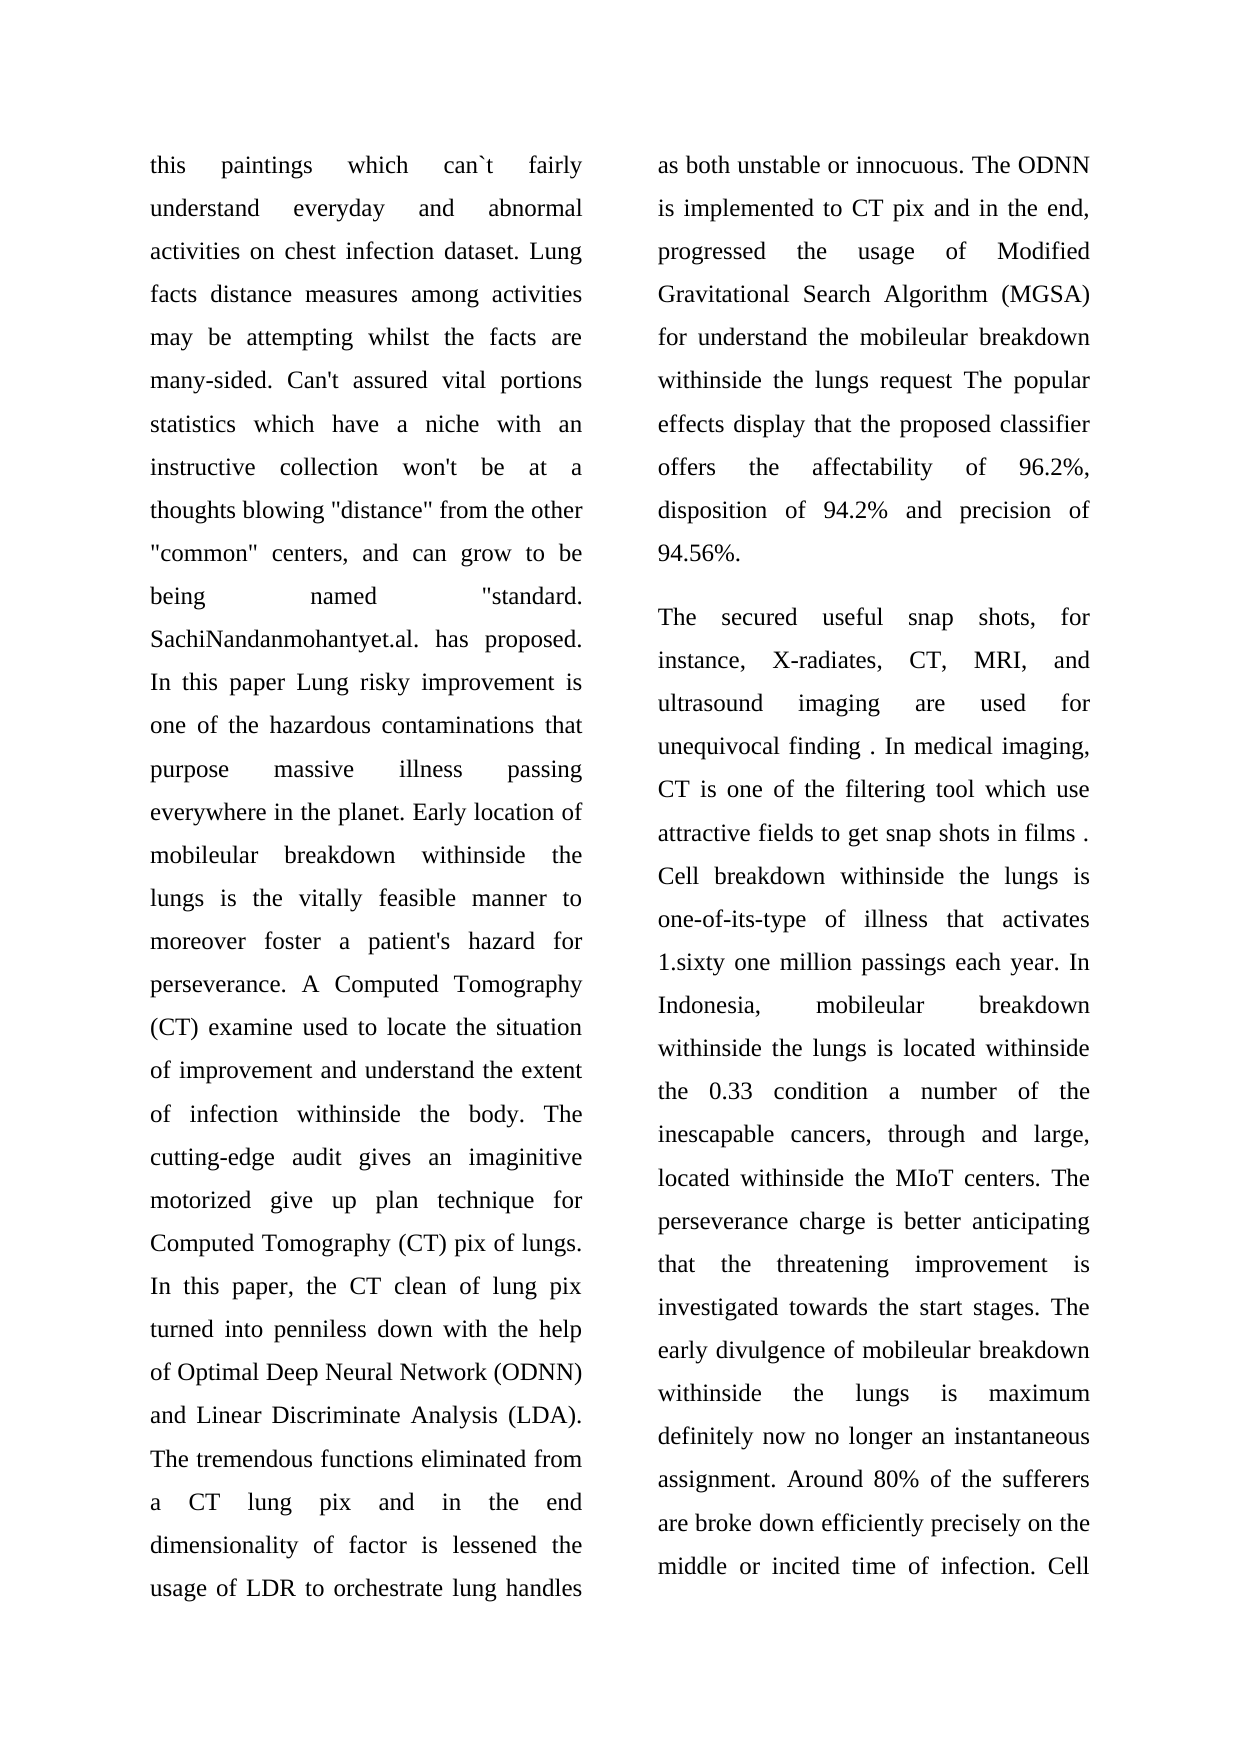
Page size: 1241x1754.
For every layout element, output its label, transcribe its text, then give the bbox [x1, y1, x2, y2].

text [658, 150, 1090, 567]
